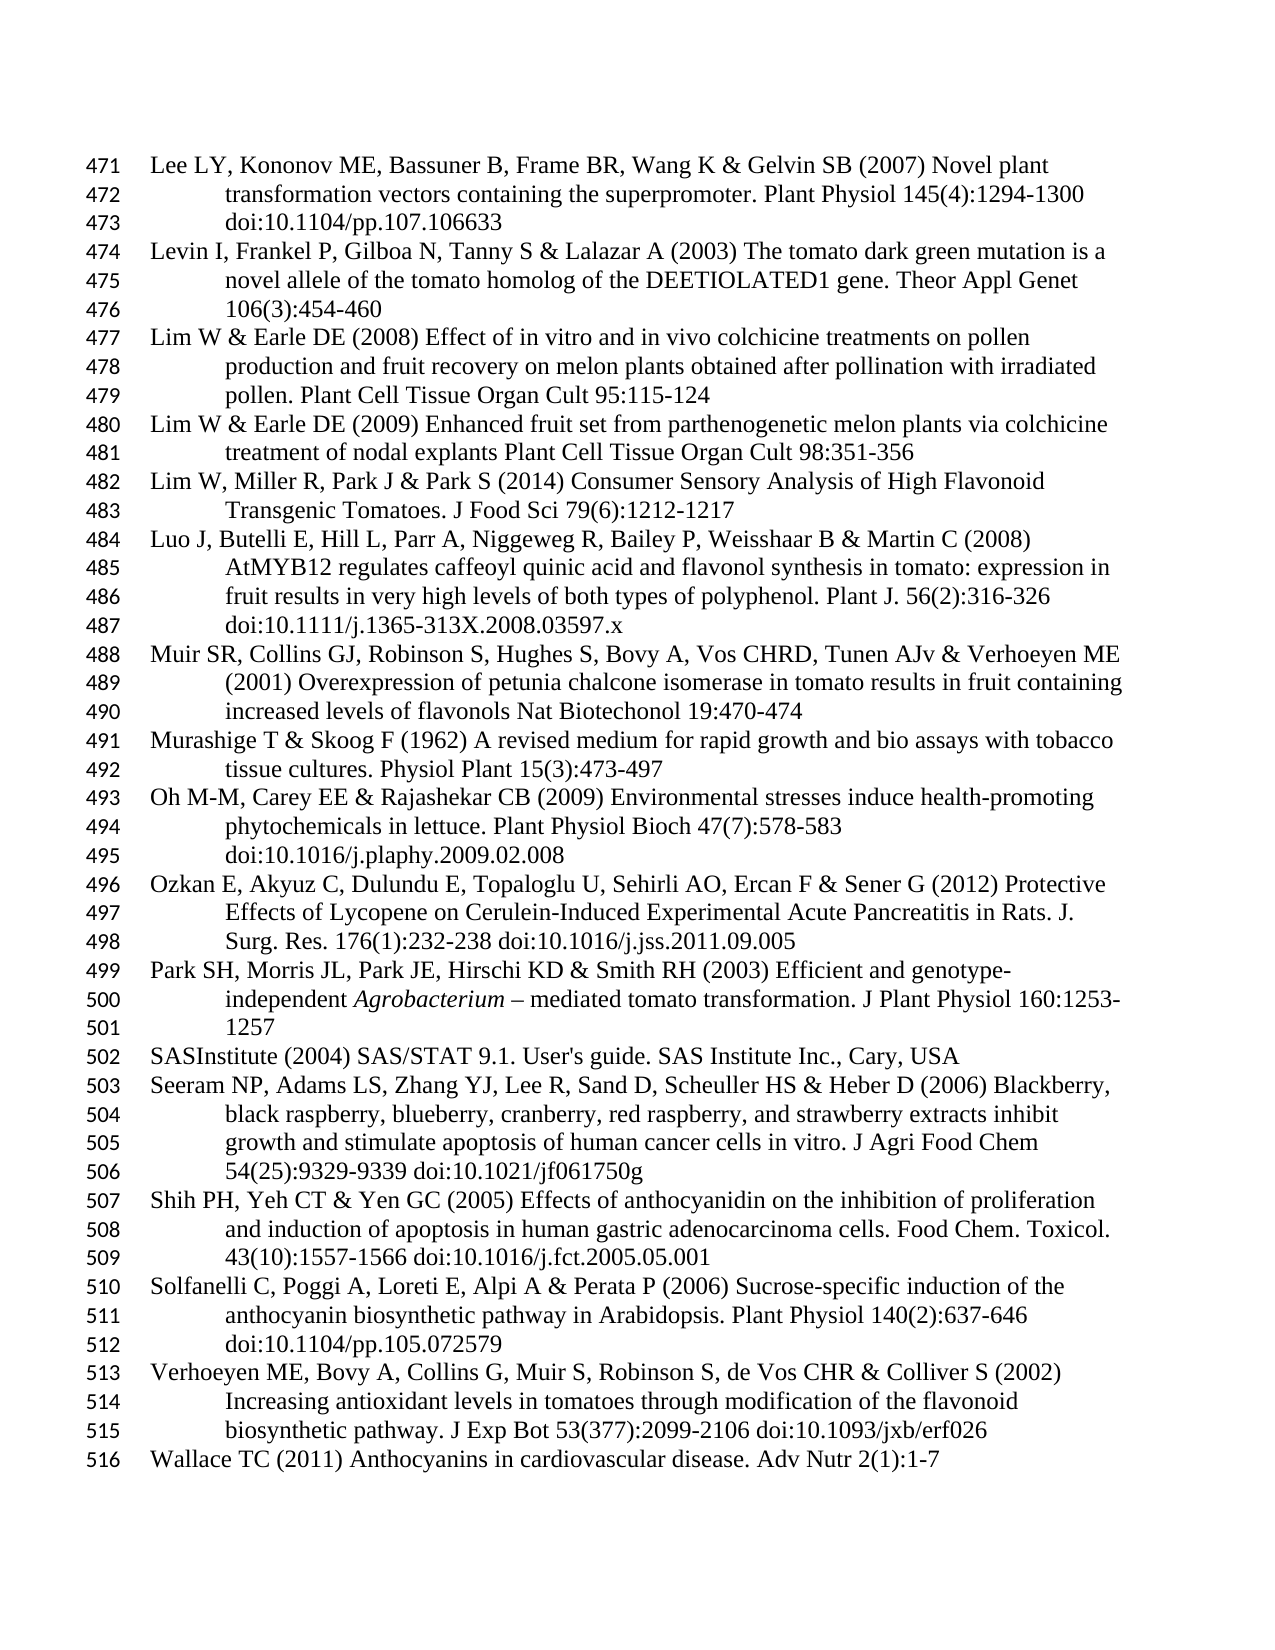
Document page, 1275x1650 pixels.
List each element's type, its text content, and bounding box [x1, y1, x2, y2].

text Ozkan E, Akyuz C, Dulundu E, Topaloglu U, Sehirli AO, Ercan F & Sener G (2012) Protective Effects of Lycopene on Cerulein-Induced Experimental Acute Pancreatitis in Rats. J. Surg. Res. 176(1):232-238 doi:10.1016/j.jss.2011.09.005 [150, 869, 1125, 955]
text Murashige T & Skoog F (1962) A revised medium for rapid growth and bio assays with tobacco tissue cultures. Physiol Plant 15(3):473-497 [150, 725, 1125, 782]
text Verhoeyen ME, Bovy A, Collins G, Muir S, Robinson S, de Vos CHR & Colliver S (2002) Increasing antioxidant levels in tomatoes through modification of the flavonoid biosynthetic pathway. J Exp Bot 53(377):2099-2106 doi:10.1093/jxb/erf026 [150, 1357, 1125, 1444]
text Lim W, Miller R, Park J & Park S (2014) Consumer Sensory Analysis of High Flavonoid Transgenic Tomatoes. J Food Sci 79(6):1212-1217 [150, 466, 1125, 524]
text Solfanelli C, Poggi A, Loreti E, Alpi A & Perata P (2006) Sucrose-specific induction of the anthocyanin biosynthetic pathway in Arabidopsis. Plant Physiol 140(2):637-646 doi:10.1104/pp.105.072579 [150, 1271, 1125, 1357]
text Park SH, Morris JL, Park JE, Hirschi KD & Smith RH (2003) Efficient and genotype-independent Agrobacterium – mediated tomato transformation. J Plant Physiol 160:1253-1257 [150, 955, 1125, 1041]
text Muir SR, Collins GJ, Robinson S, Hughes S, Bovy A, Vos CHRD, Tunen AJv & Verhoeyen ME (2001) Overexpression of petunia chalcone isomerase in tomato results in fruit containing increased levels of flavonols Nat Biotechonol 19:470-474 [150, 639, 1125, 725]
text Lim W & Earle DE (2008) Effect of in vitro and in vivo colchicine treatments on pollen production and fruit recovery on melon plants obtained after pollination with irradiated pollen. Plant Cell Tissue Organ Cult 95:115-124 [150, 322, 1125, 409]
text SASInstitute (2004) SAS/STAT 9.1. User's guide. SAS Institute Inc., Cary, USA [150, 1041, 1125, 1070]
text Seeram NP, Adams LS, Zhang YJ, Lee R, Sand D, Scheuller HS & Heber D (2006) Blackberry, black raspberry, blueberry, cranberry, red raspberry, and strawberry extracts inhibit growth and stimulate apoptosis of human cancer cells in vitro. J Agri Food Chem 54(25):9329-9339 doi:10.1021/jf061750g [150, 1070, 1125, 1185]
text Luo J, Butelli E, Hill L, Parr A, Niggeweg R, Bailey P, Weisshaar B & Martin C (2008) AtMYB12 regulates caffeoyl quinic acid and flavonol synthesis in tomato: expression in fruit results in very high levels of both types of polyphenol. Plant J. 56(2):316-326 doi:10.1111/j.1365-313X.2008.03597.x [150, 524, 1125, 639]
text Shih PH, Yeh CT & Yen GC (2005) Effects of anthocyanidin on the inhibition of proliferation and induction of apoptosis in human gastric adenocarcinoma cells. Food Chem. Toxicol. 43(10):1557-1566 doi:10.1016/j.fct.2005.05.001 [150, 1185, 1125, 1271]
text Levin I, Frankel P, Gilboa N, Tanny S & Lalazar A (2003) The tomato dark green mutation is a novel allele of the tomato homolog of the DEETIOLATED1 gene. Theor Appl Genet 106(3):454-460 [150, 236, 1125, 322]
text Lim W & Earle DE (2009) Enhanced fruit set from parthenogenetic melon plants via colchicine treatment of nodal explants Plant Cell Tissue Organ Cult 98:351-356 [150, 409, 1125, 466]
text Lee LY, Kononov ME, Bassuner B, Frame BR, Wang K & Gelvin SB (2007) Novel plant transformation vectors containing the superpromoter. Plant Physiol 145(4):1294-1300 doi:10.1104/pp.107.106633 [150, 150, 1125, 236]
text Wallace TC (2011) Anthocyanins in cardiovascular disease. Adv Nutr 2(1):1-7 [150, 1444, 1125, 1472]
text Oh M-M, Carey EE & Rajashekar CB (2009) Environmental stresses induce health-promoting phytochemicals in lettuce. Plant Physiol Bioch 47(7):578-583 doi:10.1016/j.plaphy.2009.02.008 [150, 782, 1125, 869]
